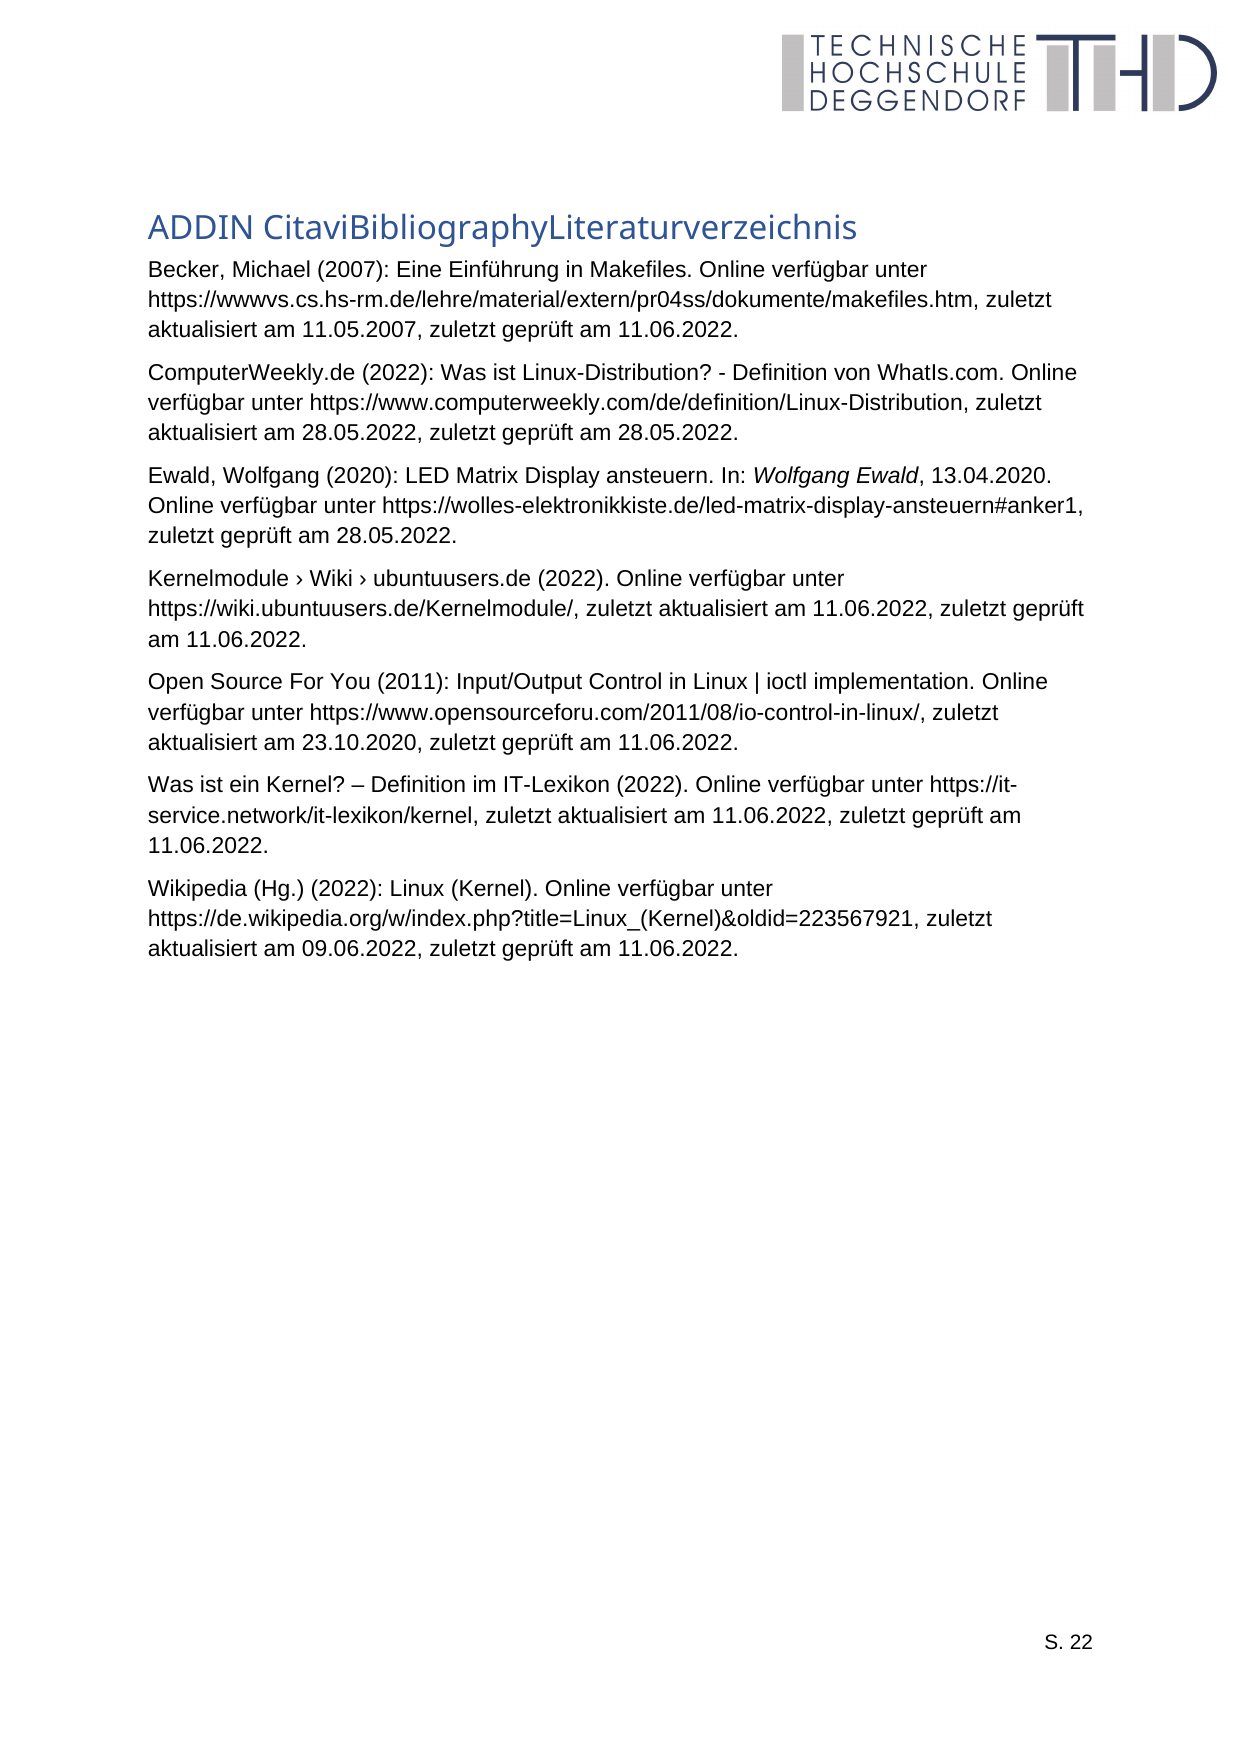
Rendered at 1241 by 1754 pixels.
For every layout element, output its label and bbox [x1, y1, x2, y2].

picture [780, 21, 1223, 117]
